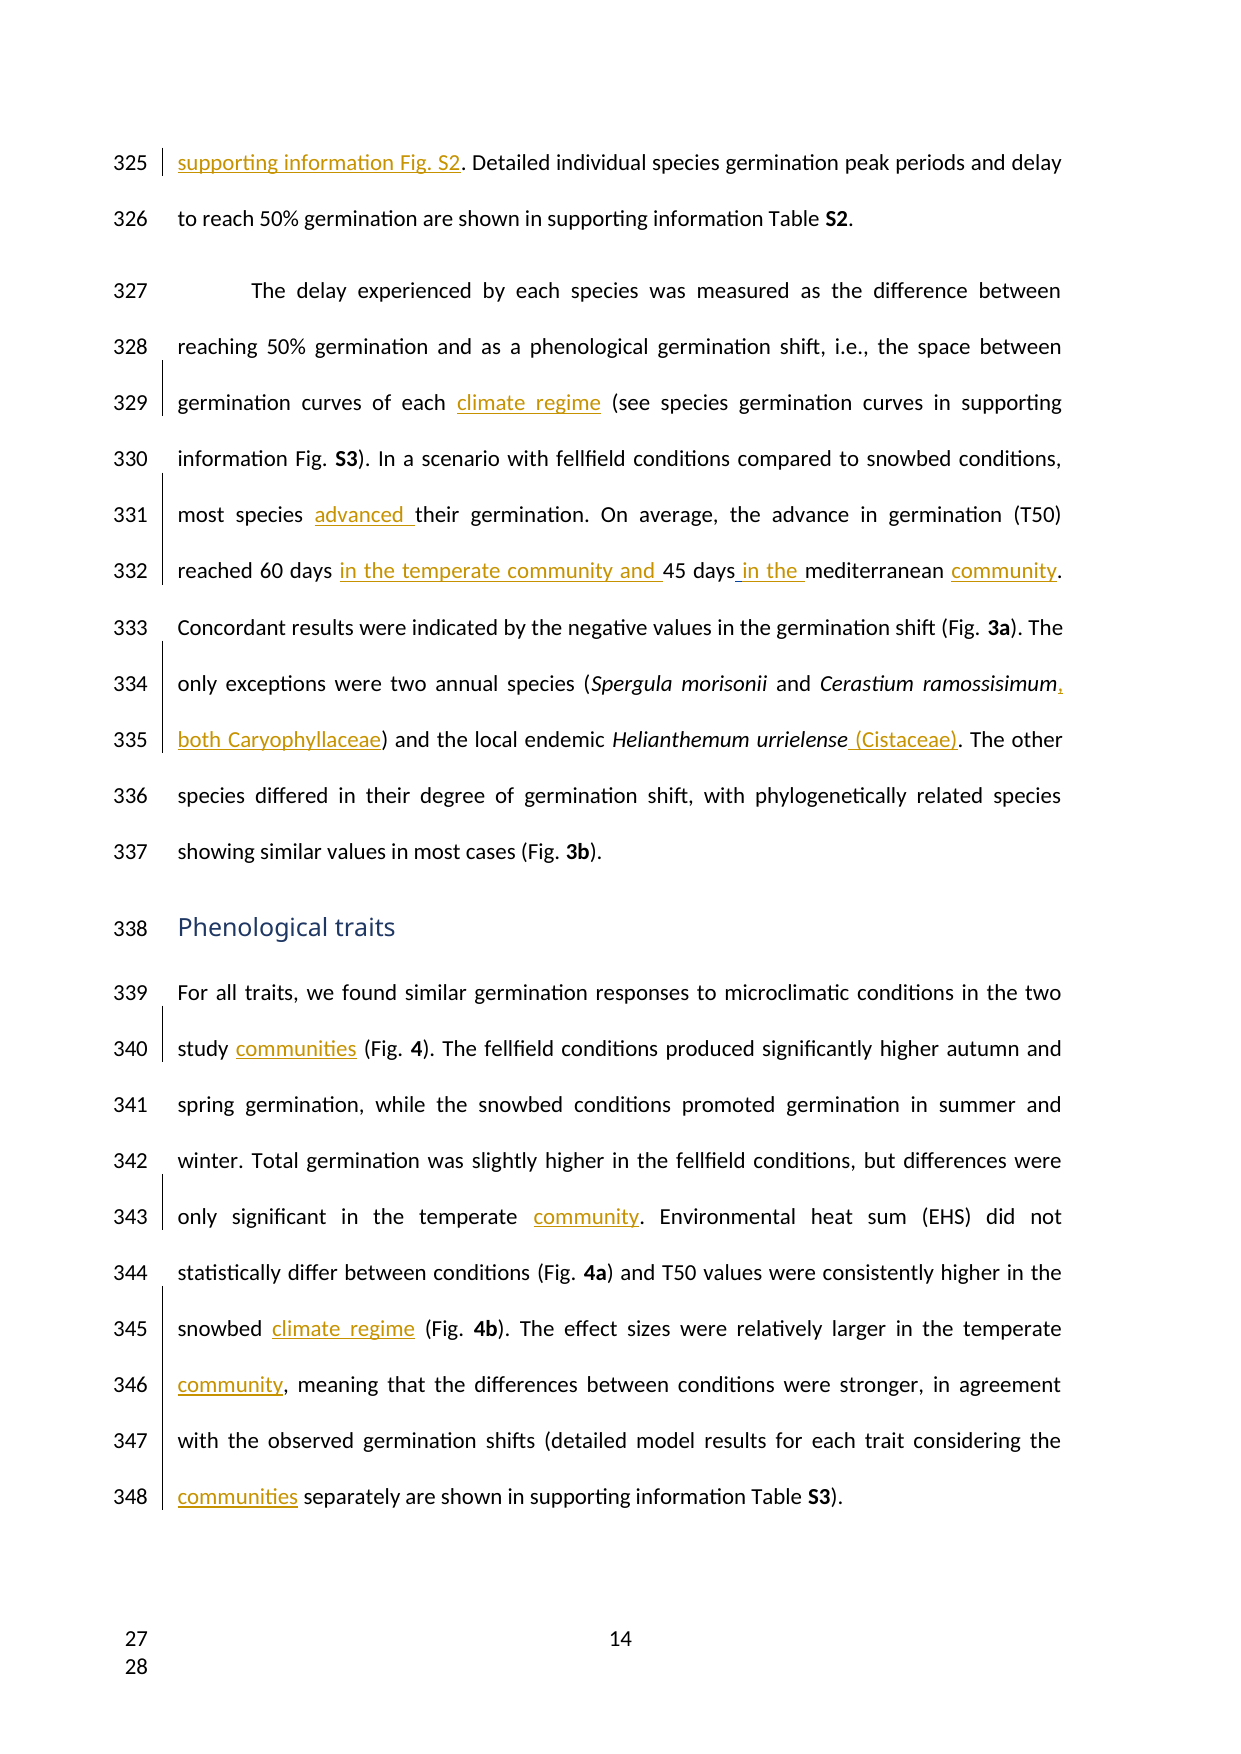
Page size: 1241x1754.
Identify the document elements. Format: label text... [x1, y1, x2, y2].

text The delay experienced by each species was measured as the difference between reaching 50% germination and as a phenological germination shift, i.e., the space between germination curves of each (see species germination curves in supporting information Fig. S3). In a scenario with fellfield conditions compared to snowbed conditions, most species their germination. On average, the advance in germination (T50) reached 60 days 45 daysmediterranean . Concordant results were indicated by the negative values in the germination shift (Fig. 3a). The only exceptions were two annual species (Spergula morisonii and Cerastium ramossisimum) and the local endemic Helianthemum urrielense. The other species differed in their degree of germination shift, with phylogenetically related species showing similar values in most cases (Fig. 3b). [177, 276, 1063, 865]
subtitle Phenological traits [177, 909, 1063, 943]
